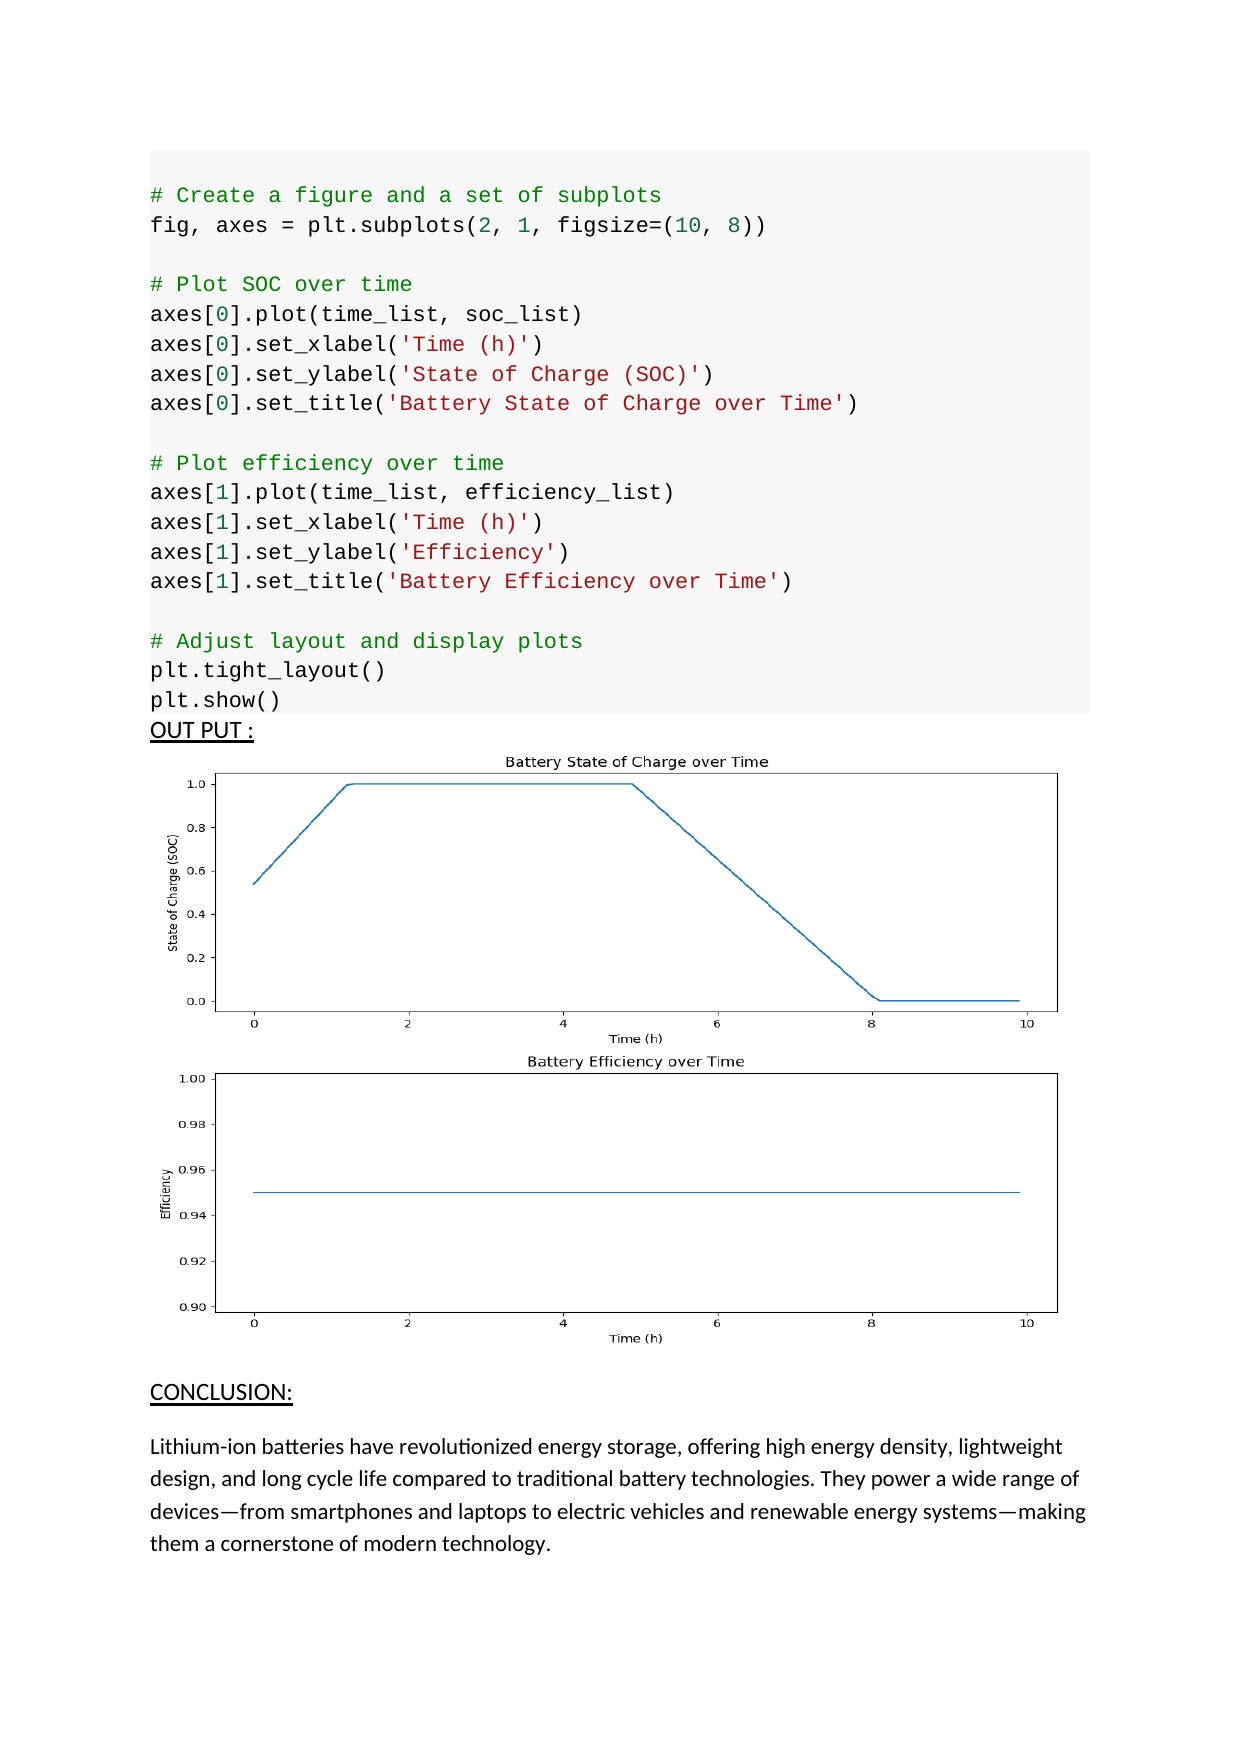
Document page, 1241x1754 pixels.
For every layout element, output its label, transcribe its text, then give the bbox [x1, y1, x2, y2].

text fig, axes = plt.subplots(2, 1, figsize=(10, 8)) [150, 209, 1090, 239]
picture [150, 748, 1065, 1352]
text Lithium-ion batteries have revolutionized energy storage, offering high energy density, lightweight design, and long cycle life compared to traditional battery technologies. They power a wide range of devices—from smartphones and laptops to electric vehicles and renewable energy systems—making them a cornerstone of modern technology. [150, 1432, 1090, 1557]
text axes[0].set_title('Battery State of Charge over Time') [150, 387, 1090, 417]
text axes[0].plot(time_list, soc_list) [150, 298, 1090, 328]
text axes[1].set_title('Battery Efficiency over Time') [150, 566, 1090, 595]
text # Create a figure and a set of subplots [150, 180, 1090, 209]
text axes[1].set_ylabel('Efficiency') [150, 536, 1090, 566]
text axes[1].set_xlabel('Time (h)') [150, 506, 1090, 536]
text axes[0].set_xlabel('Time (h)') [150, 328, 1090, 358]
text plt.show() [150, 684, 1090, 714]
text # Plot efficiency over time [150, 447, 1090, 477]
text # Adjust layout and display plots [150, 625, 1090, 655]
text plt.tight_layout() [150, 655, 1090, 684]
text axes[1].plot(time_list, efficiency_list) [150, 477, 1090, 506]
text # Plot SOC over time [150, 269, 1090, 298]
text CONCLUSION: [150, 1377, 1090, 1407]
text axes[0].set_ylabel('State of Charge (SOC)') [150, 358, 1090, 387]
